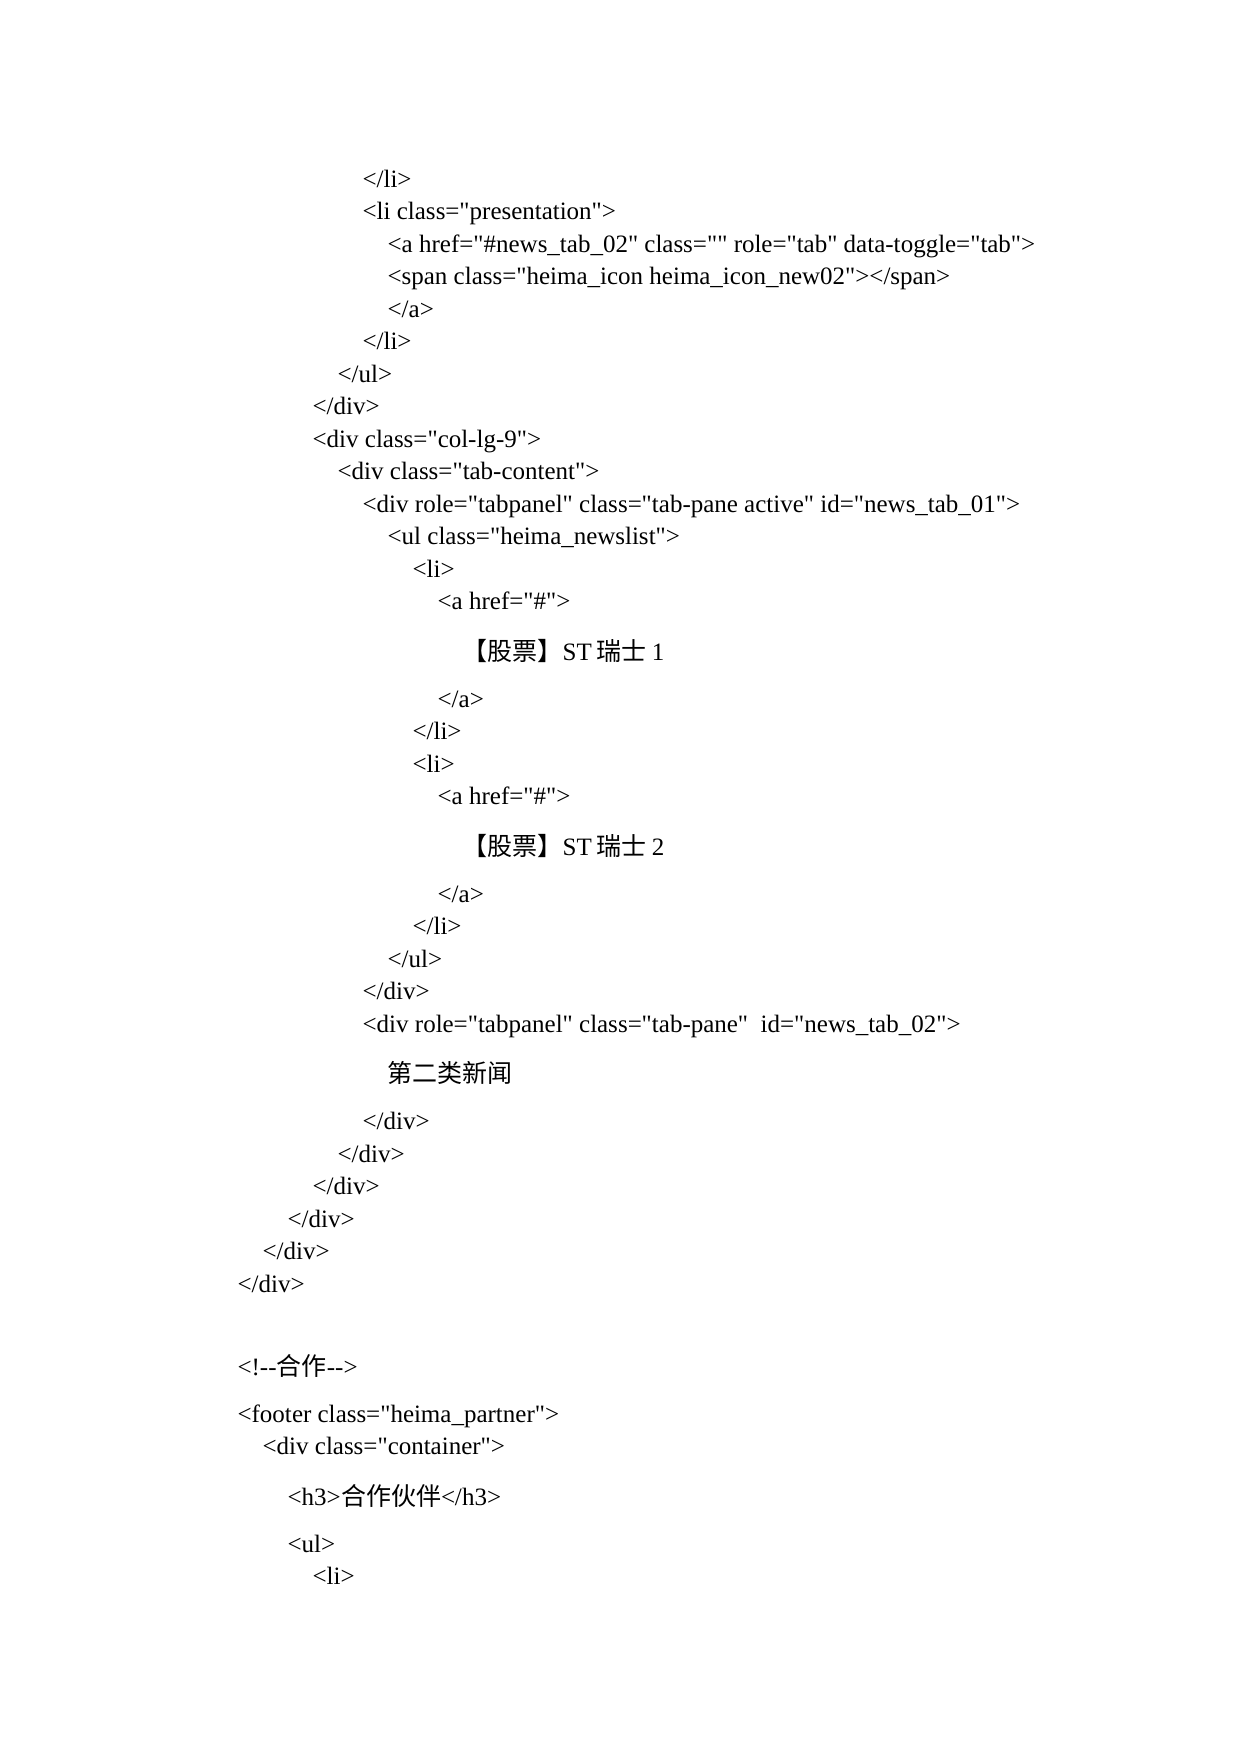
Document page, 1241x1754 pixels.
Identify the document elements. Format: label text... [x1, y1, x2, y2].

text <span class="heima_icon heima_icon_new02"></span> [187, 259, 1053, 292]
text 【股票】ST瑞士2 [187, 812, 1053, 877]
text <li> [187, 1559, 1053, 1592]
text 第二类新闻 [187, 1039, 1053, 1104]
text </li> [187, 162, 1053, 194]
text <a href="#"> [187, 584, 1053, 617]
text <!--合作--> [187, 1332, 1053, 1397]
text </li> [187, 324, 1053, 357]
text <div class="container"> [187, 1429, 1053, 1462]
text <div role="tabpanel" class="tab-pane" id="news_tab_02"> [187, 1007, 1053, 1039]
text </li> [187, 909, 1053, 942]
text </div> [187, 1202, 1053, 1234]
text </div> [187, 1169, 1053, 1202]
text <li> [187, 747, 1053, 779]
text <ul class="heima_newslist"> [187, 519, 1053, 552]
text <div role="tabpanel" class="tab-pane active" id="news_tab_01"> [187, 487, 1053, 519]
text </div> [187, 389, 1053, 422]
text </div> [187, 1267, 1053, 1299]
text 【股票】ST瑞士1 [187, 617, 1053, 682]
text <a href="#news_tab_02" class="" role="tab" data-toggle="tab"> [187, 227, 1053, 259]
text <div class="tab-content"> [187, 454, 1053, 487]
text </li> [187, 714, 1053, 747]
text <footer class="heima_partner"> [187, 1397, 1053, 1429]
text </div> [187, 1234, 1053, 1267]
text </a> [187, 682, 1053, 714]
text </div> [187, 1137, 1053, 1169]
text </ul> [187, 357, 1053, 389]
text <ul> [187, 1527, 1053, 1559]
text <div class="col-lg-9"> [187, 422, 1053, 454]
text <li> [187, 552, 1053, 584]
text </div> [187, 974, 1053, 1007]
text </div> [187, 1104, 1053, 1137]
text </a> [187, 877, 1053, 909]
text <a href="#"> [187, 779, 1053, 812]
text <h3>合作伙伴</h3> [187, 1462, 1053, 1527]
text </a> [187, 292, 1053, 324]
text </ul> [187, 942, 1053, 974]
text <li class="presentation"> [187, 194, 1053, 227]
